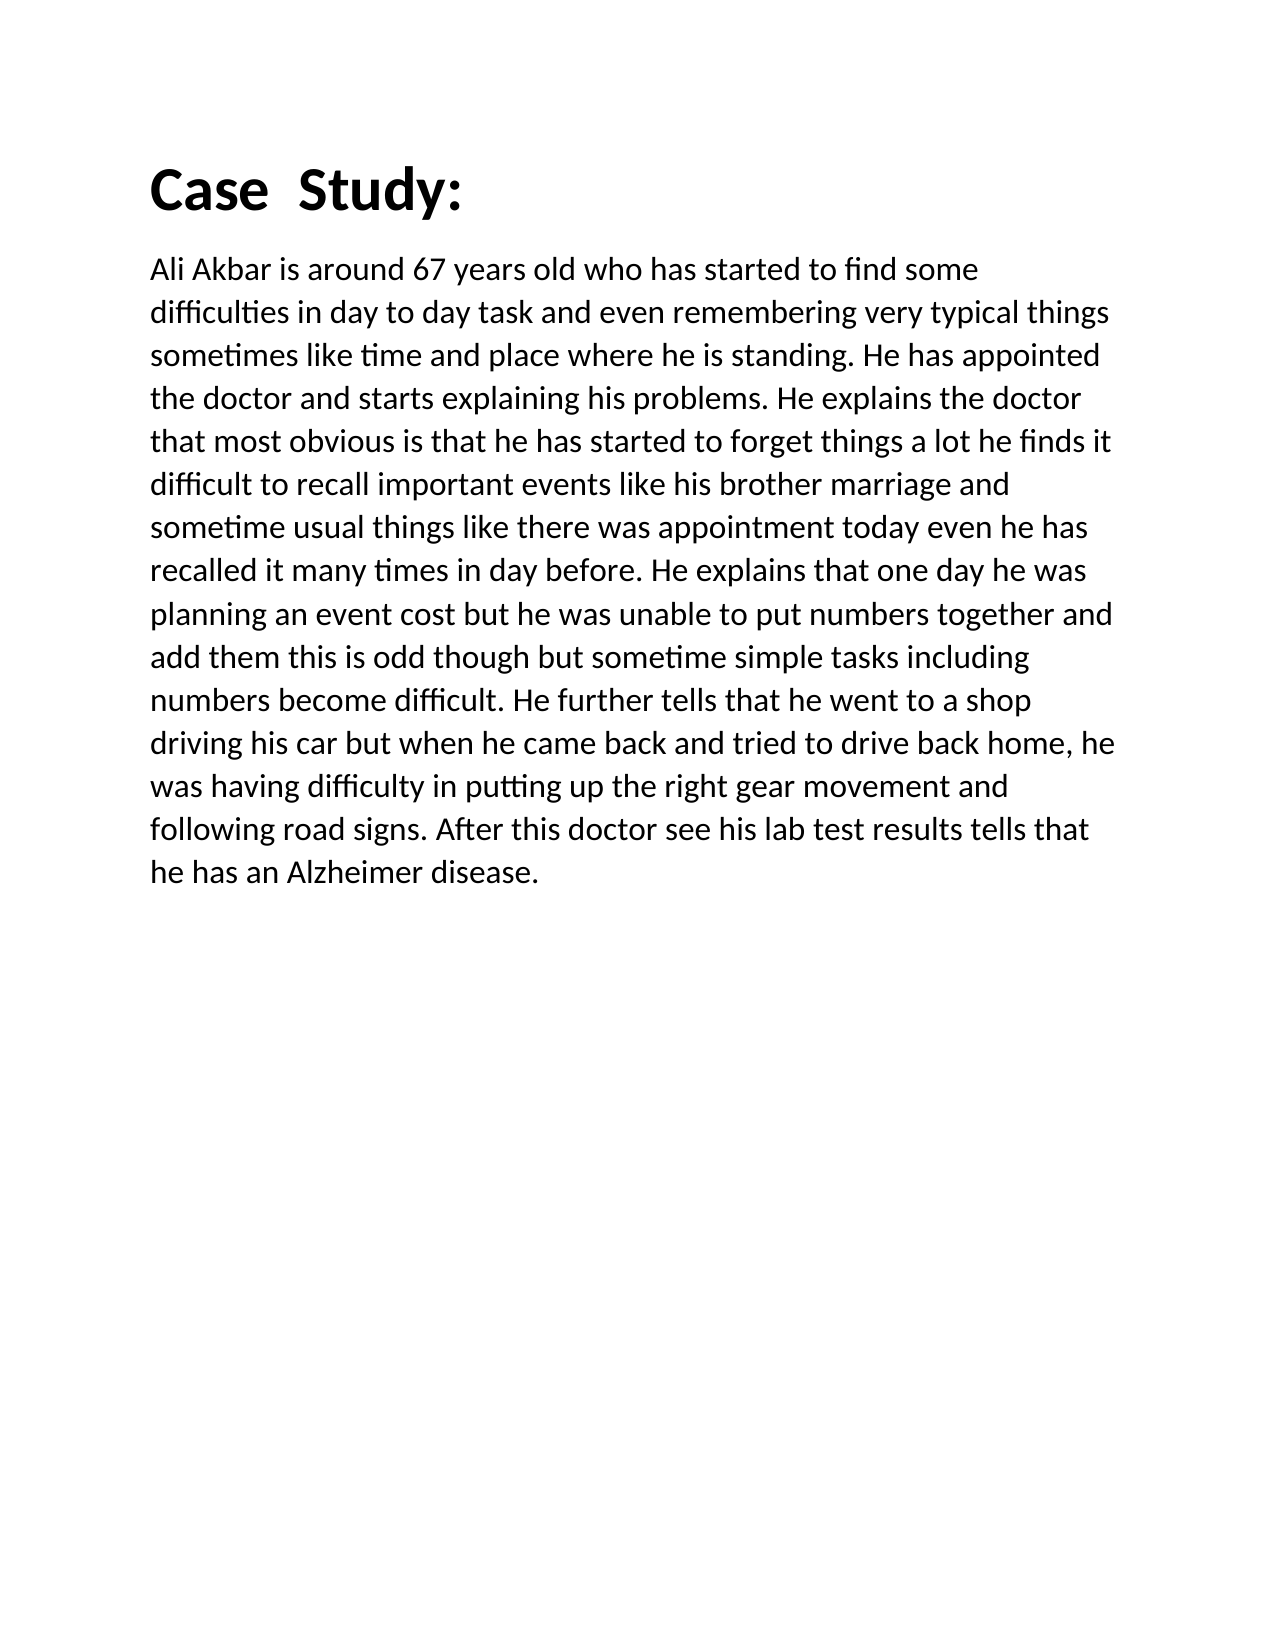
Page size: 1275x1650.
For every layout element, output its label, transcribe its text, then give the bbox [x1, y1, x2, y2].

text Ali Akbar is around 67 years old who has started to find some difficulties in day to day task and even remembering very typical things sometimes like time and place where he is standing. He has appointed the doctor and starts explaining his problems. He explains the doctor that most obvious is that he has started to forget things a lot he finds it difficult to recall important events like his brother marriage and sometime usual things like there was appointment today even he has recalled it many times in day before. He explains that one day he was planning an event cost but he was unable to put numbers together and add them this is odd though but sometime simple tasks including numbers become difficult. He further tells that he went to a shop driving his car but when he came back and tried to drive back home, he was having difficulty in putting up the right gear movement and following road signs. After this doctor see his lab test results tells that he has an Alzheimer disease. [150, 247, 1125, 892]
text Case Study: [150, 150, 1125, 226]
